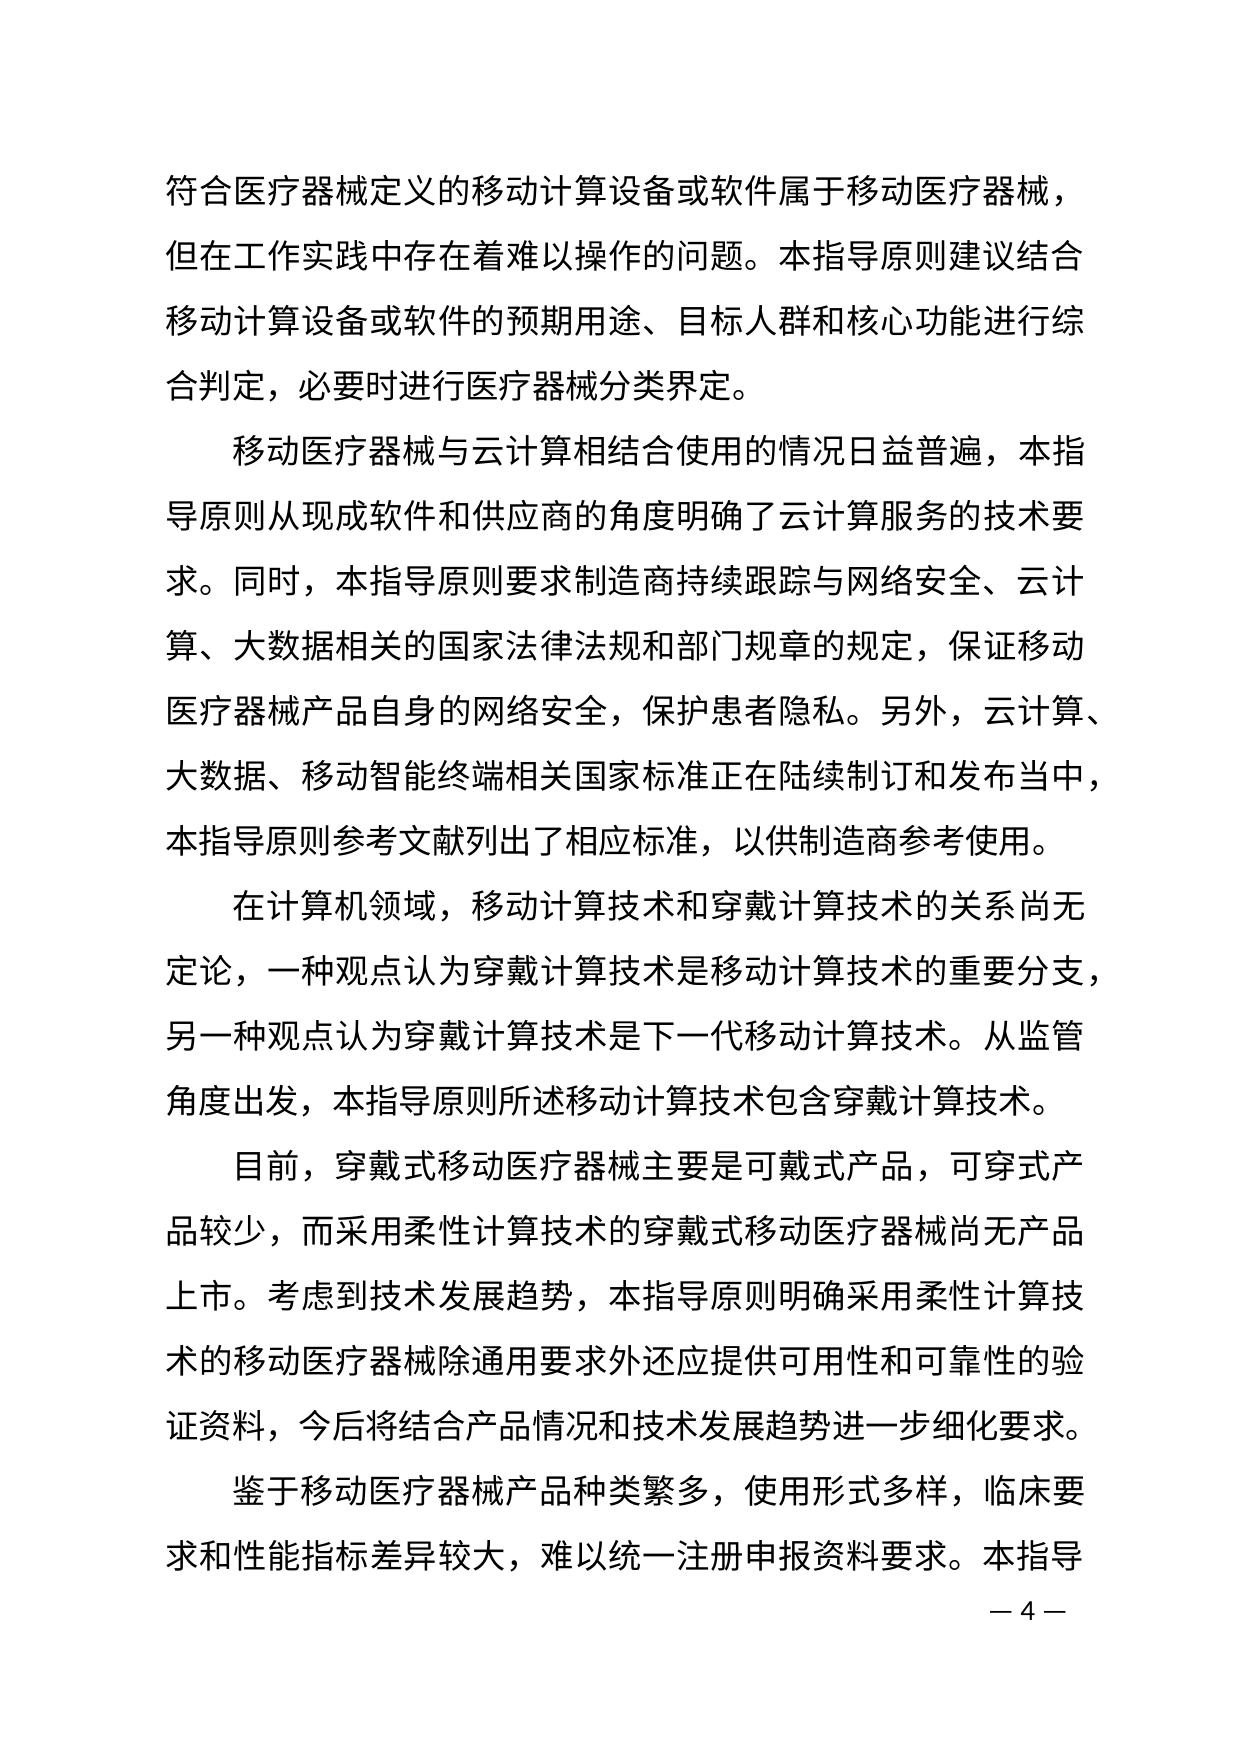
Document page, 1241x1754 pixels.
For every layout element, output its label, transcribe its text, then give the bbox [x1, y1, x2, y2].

text 在计算机领域，移动计算技术和穿戴计算技术的关系尚无定论，一种观点认为穿戴计算技术是移动计算技术的重要分支，另一种观点认为穿戴计算技术是下一代移动计算技术。从监管角度出发，本指导原则所述移动计算技术包含穿戴计算技术。 [165, 871, 1087, 1131]
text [165, 156, 1087, 416]
text 移动医疗器械与云计算相结合使用的情况日益普遍，本指导原则从现成软件和供应商的角度明确了云计算服务的技术要求。同时，本指导原则要求制造商持续跟踪与网络安全、云计算、大数据相关的国家法律法规和部门规章的规定，保证移动医疗器械产品自身的网络安全，保护患者隐私。另外，云计算、大数据、移动智能终端相关国家标准正在陆续制订和发布当中，本指导原则参考文献列出了相应标准，以供制造商参考使用。 [165, 416, 1087, 871]
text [165, 1456, 1087, 1586]
text 目前，穿戴式移动医疗器械主要是可戴式产品，可穿式产品较少，而采用柔性计算技术的穿戴式移动医疗器械尚无产品上市。考虑到技术发展趋势，本指导原则明确采用柔性计算技术的移动医疗器械除通用要求外还应提供可用性和可靠性的验证资料，今后将结合产品情况和技术发展趋势进一步细化要求。 [165, 1131, 1087, 1456]
